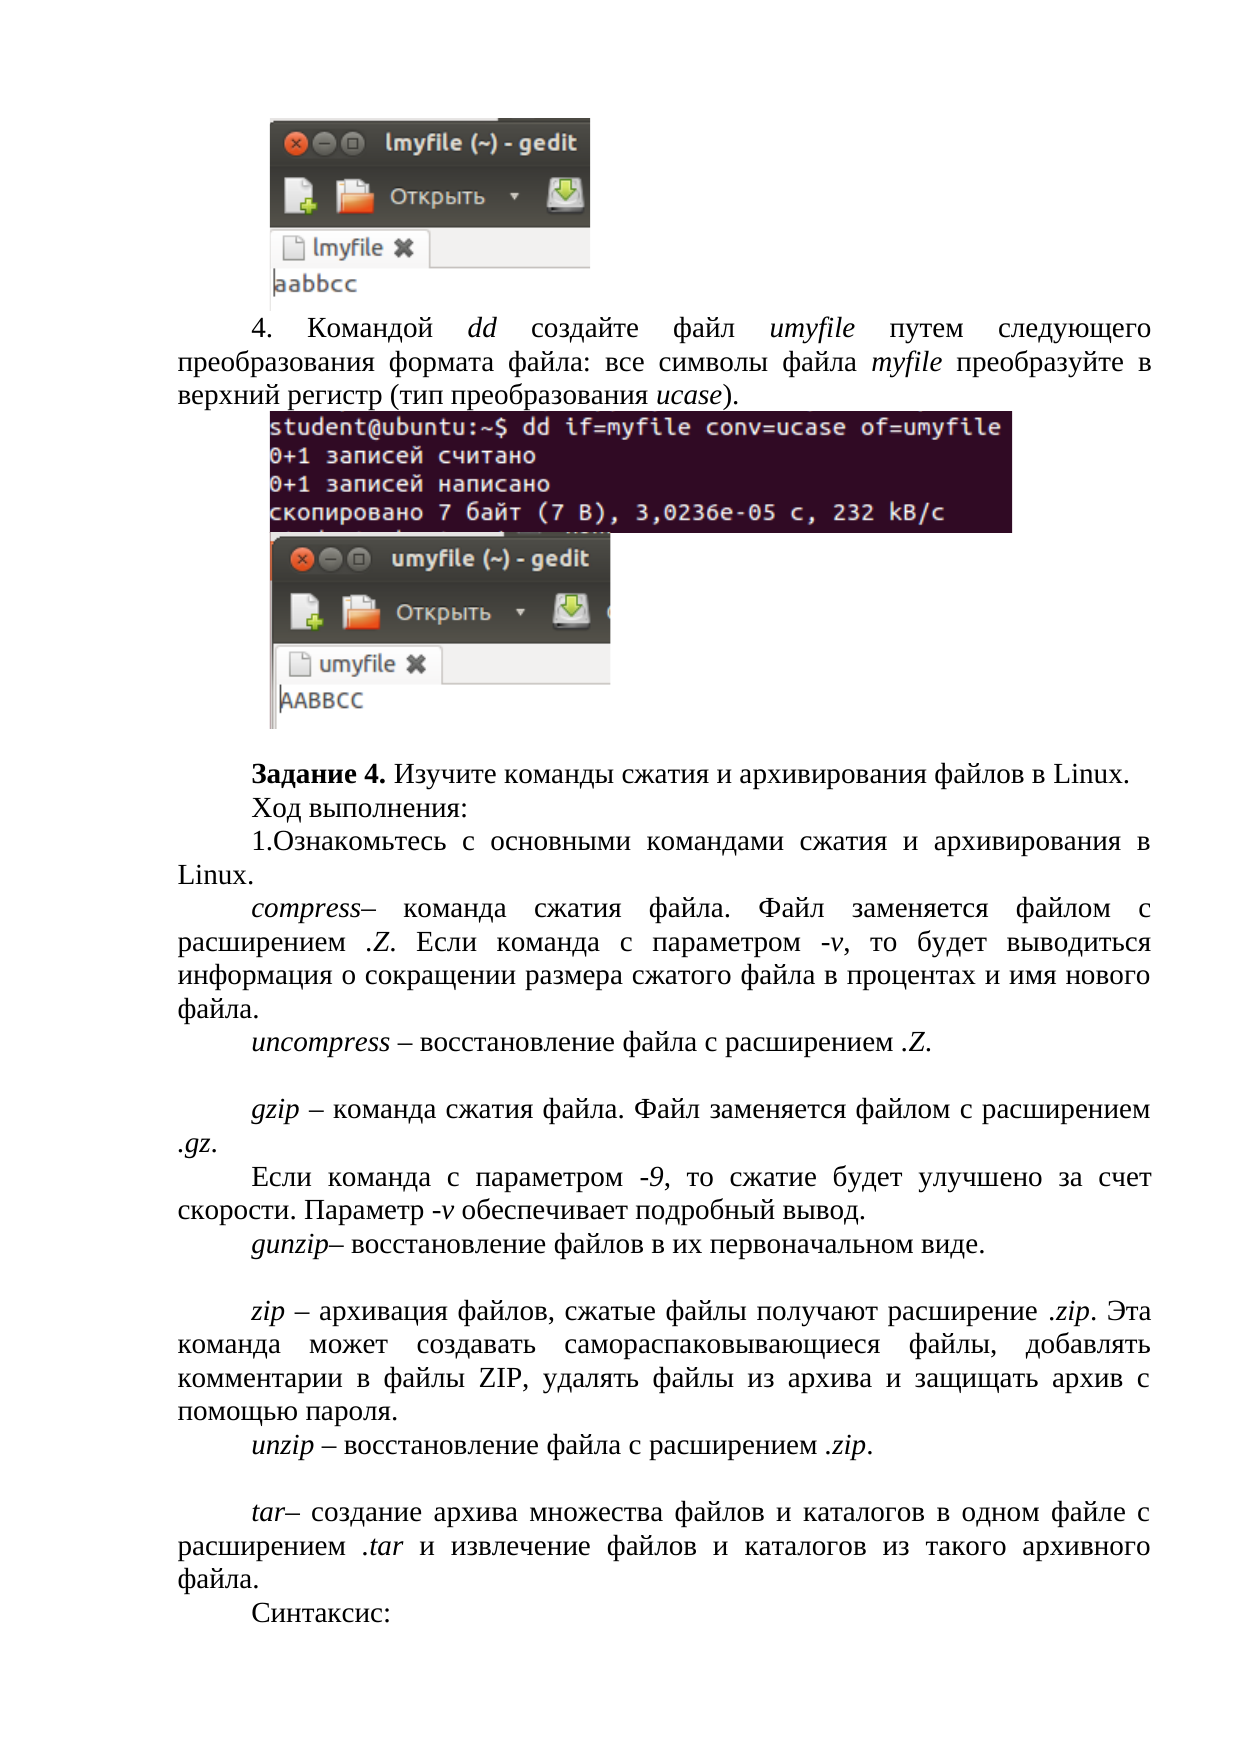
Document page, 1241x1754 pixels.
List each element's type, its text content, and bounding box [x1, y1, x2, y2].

text Если команда с параметром -9, то сжатие будет улучшено за счет скорости. Параметр -v обеспечивает подробный вывод. [177, 1159, 1152, 1226]
text Ход выполнения: [177, 790, 1152, 823]
text zip – архивация файлов, сжатые файлы получают расширение .zip. Эта команда может создавать самораспаковывающиеся файлы, добавлять комментарии в файлы ZIP, удалять файлы из архива и защищать архив с помощью пароля. [177, 1293, 1152, 1427]
text uncompress – восстановление файла с расширением .Z. [177, 1024, 1152, 1058]
text Синтаксис: [177, 1595, 1152, 1628]
text gzip – команда сжатия файла. Файл заменяется файлом с расширением .gz. [177, 1092, 1152, 1159]
text Задание 4. Изучите команды сжатия и архивирования файлов в Linux. [177, 756, 1152, 790]
text compress– команда сжатия файла. Файл заменяется файлом с расширением .Z. Если команда с параметром -v, то будет выводиться информация о сокращении размера сжатого файла в процентах и имя нового файла. [177, 890, 1152, 1024]
text 4. Командой dd создайте файл umyfile путем следующего преобразования формата файла: все символы файла myfile преобразуйте в верхний регистр (тип преобразования ucase). [177, 310, 1152, 411]
text unzip – восстановление файла с расширением .zip. [177, 1427, 1152, 1461]
text tar– создание архива множества файлов и каталогов в одном файле с расширением .tar и извлечение файлов и каталогов из такого архивного файла. [177, 1494, 1152, 1595]
text gunzip– восстановление файлов в их первоначальном виде. [177, 1226, 1152, 1259]
text 1.Ознакомьтесь с основными командами сжатия и архивирования в Linux. [177, 823, 1152, 890]
